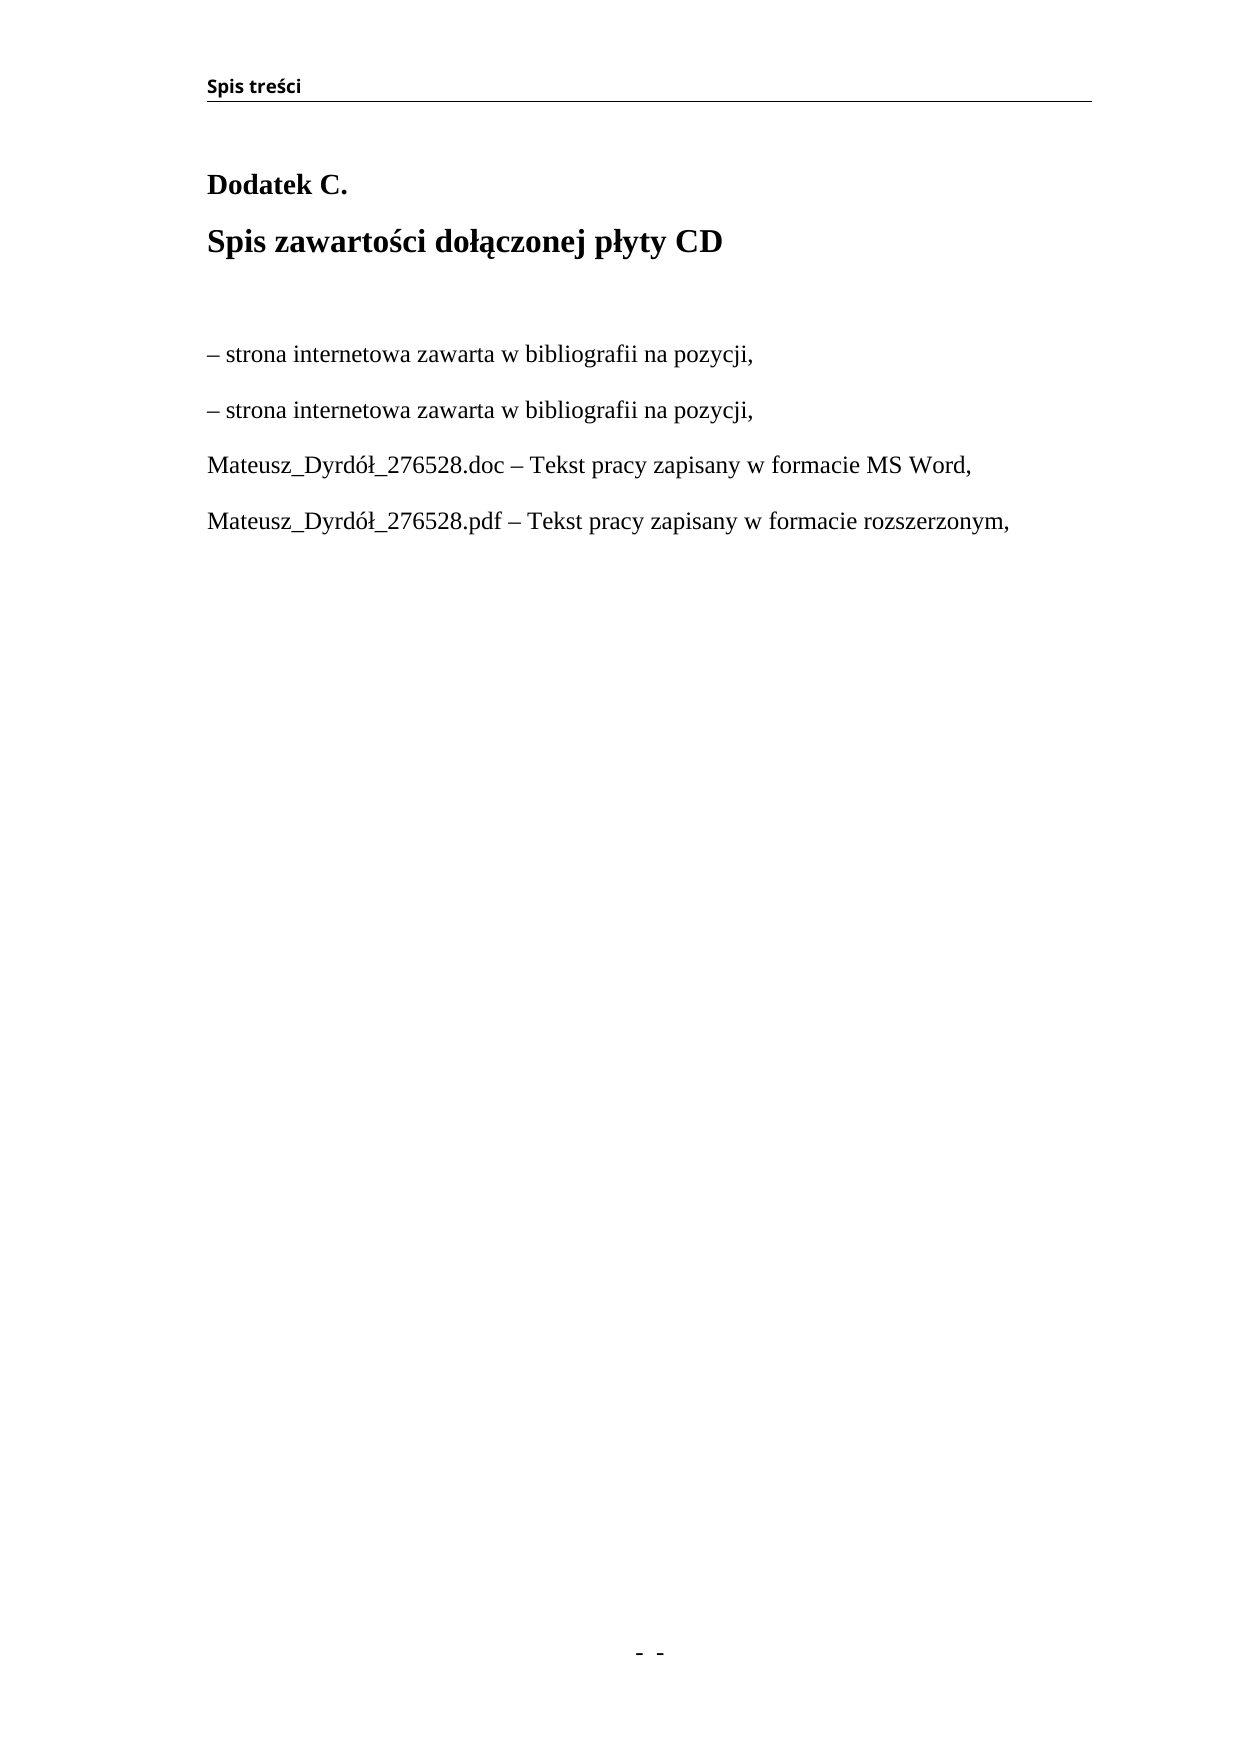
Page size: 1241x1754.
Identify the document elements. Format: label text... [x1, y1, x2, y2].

text – strona internetowa zawarta w bibliografii na pozycji, [207, 339, 1092, 368]
text Mateusz_Dyrdół_276528.doc – Tekst pracy zapisany w formacie MS Word, [207, 451, 1092, 479]
subtitle Dodatek C. Spis zawartości dołączonej płyty CD [207, 148, 1092, 264]
text Mateusz_Dyrdół_276528.pdf – Tekst pracy zapisany w formacie rozszerzonym, [207, 506, 1092, 535]
text – strona internetowa zawarta w bibliografii na pozycji, [207, 395, 1092, 424]
